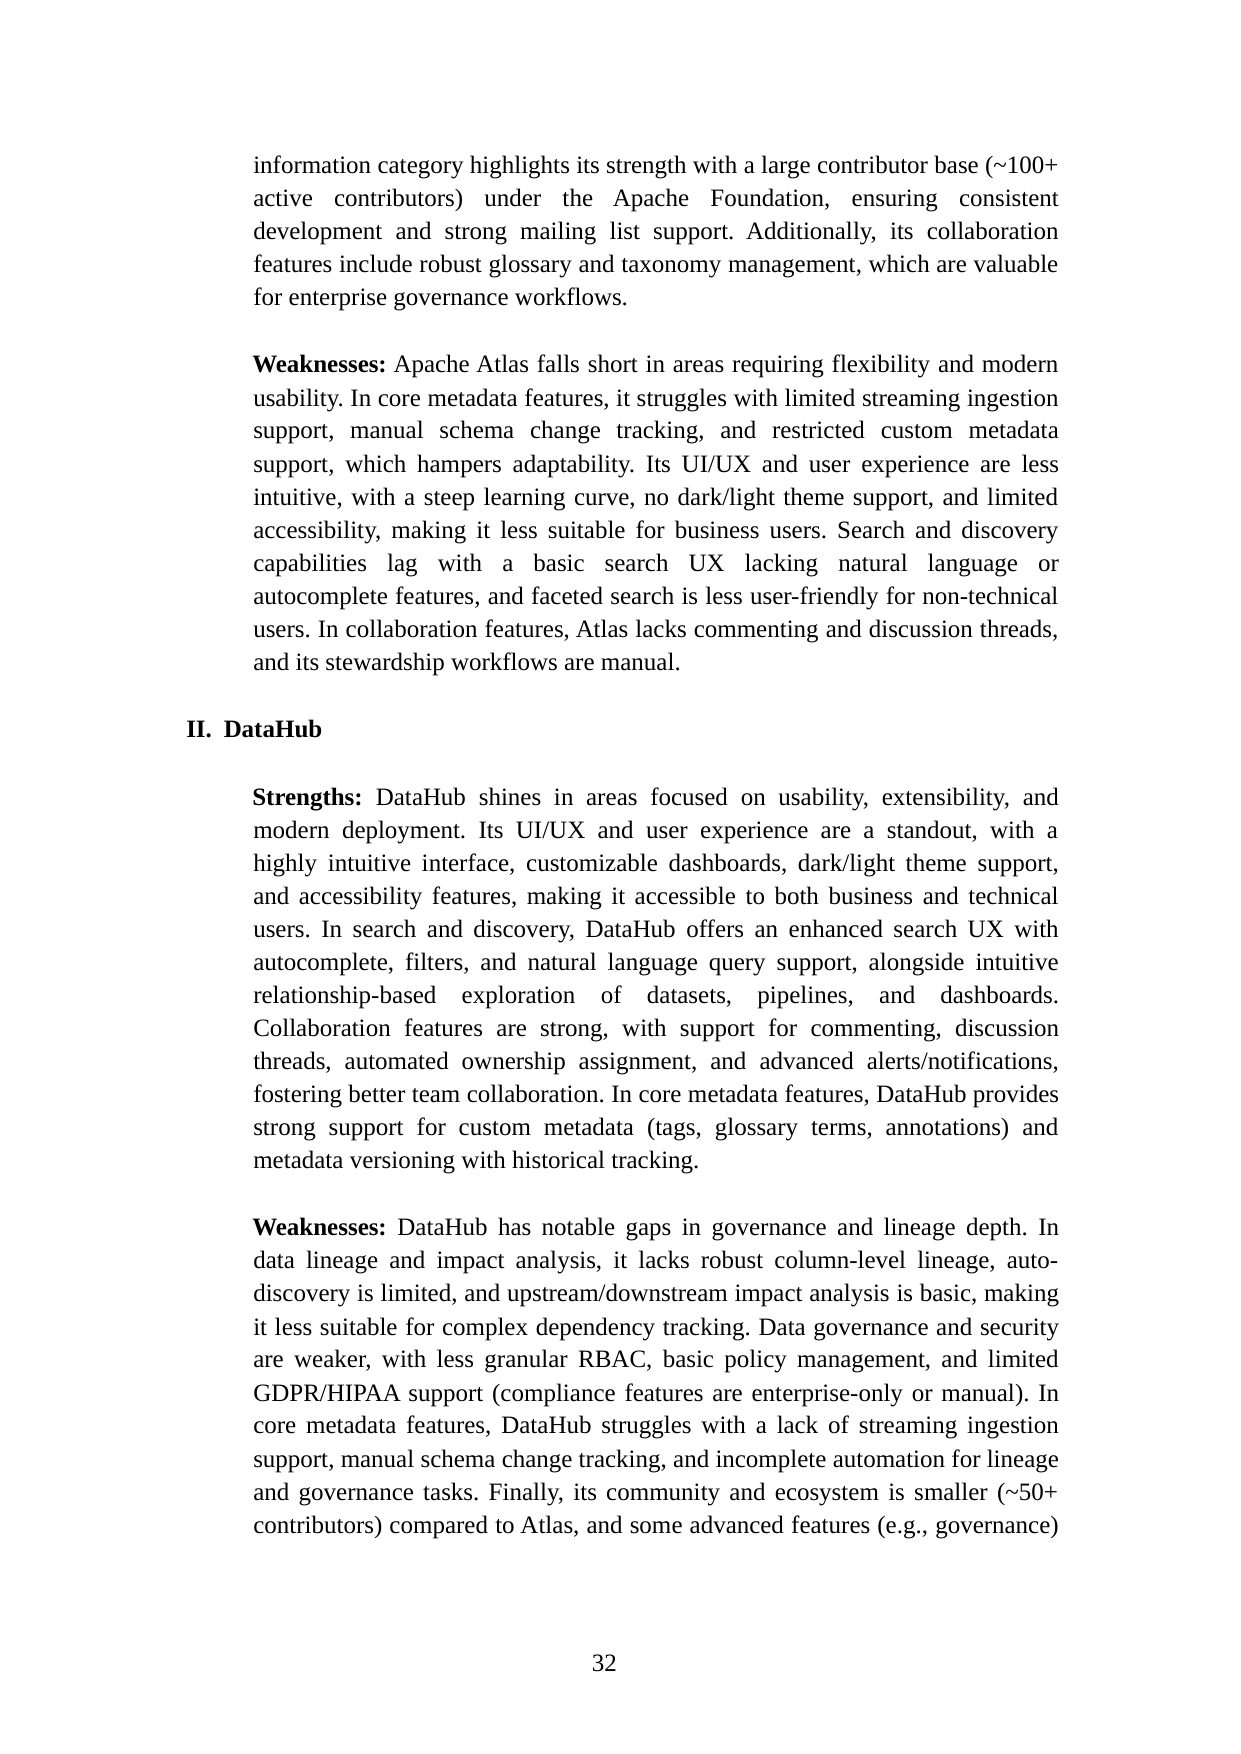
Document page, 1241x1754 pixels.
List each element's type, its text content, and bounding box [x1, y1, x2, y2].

list DataHub [186, 714, 1059, 743]
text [252, 150, 1059, 311]
text Weaknesses: Apache Atlas falls short in areas requiring flexibility and modern usability. In core metadata features, it struggles with limited streaming ingestion support, manual schema change tracking, and restricted custom metadata support, which hampers adaptability. Its UI/UX and user experience are less intuitive, with a steep learning curve, no dark/light theme support, and limited accessibility, making it less suitable for business users. Search and discovery capabilities lag with a basic search UX lacking natural language or autocomplete features, and faceted search is less user-friendly for non-technical users. In collaboration features, Atlas lacks commenting and discussion threads, and its stewardship workflows are manual. [252, 349, 1059, 676]
text Strengths: DataHub shines in areas focused on usability, extensibility, and modern deployment. Its UI/UX and user experience are a standout, with a highly intuitive interface, customizable dashboards, dark/light theme support, and accessibility features, making it accessible to both business and technical users. In search and discovery, DataHub offers an enhanced search UX with autocomplete, filters, and natural language query support, alongside intuitive relationship-based exploration of datasets, pipelines, and dashboards. Collaboration features are strong, with support for commenting, discussion threads, automated ownership assignment, and advanced alerts/notifications, fostering better team collaboration. In core metadata features, DataHub provides strong support for custom metadata (tags, glossary terms, annotations) and metadata versioning with historical tracking. [252, 782, 1059, 1174]
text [252, 1212, 1059, 1538]
